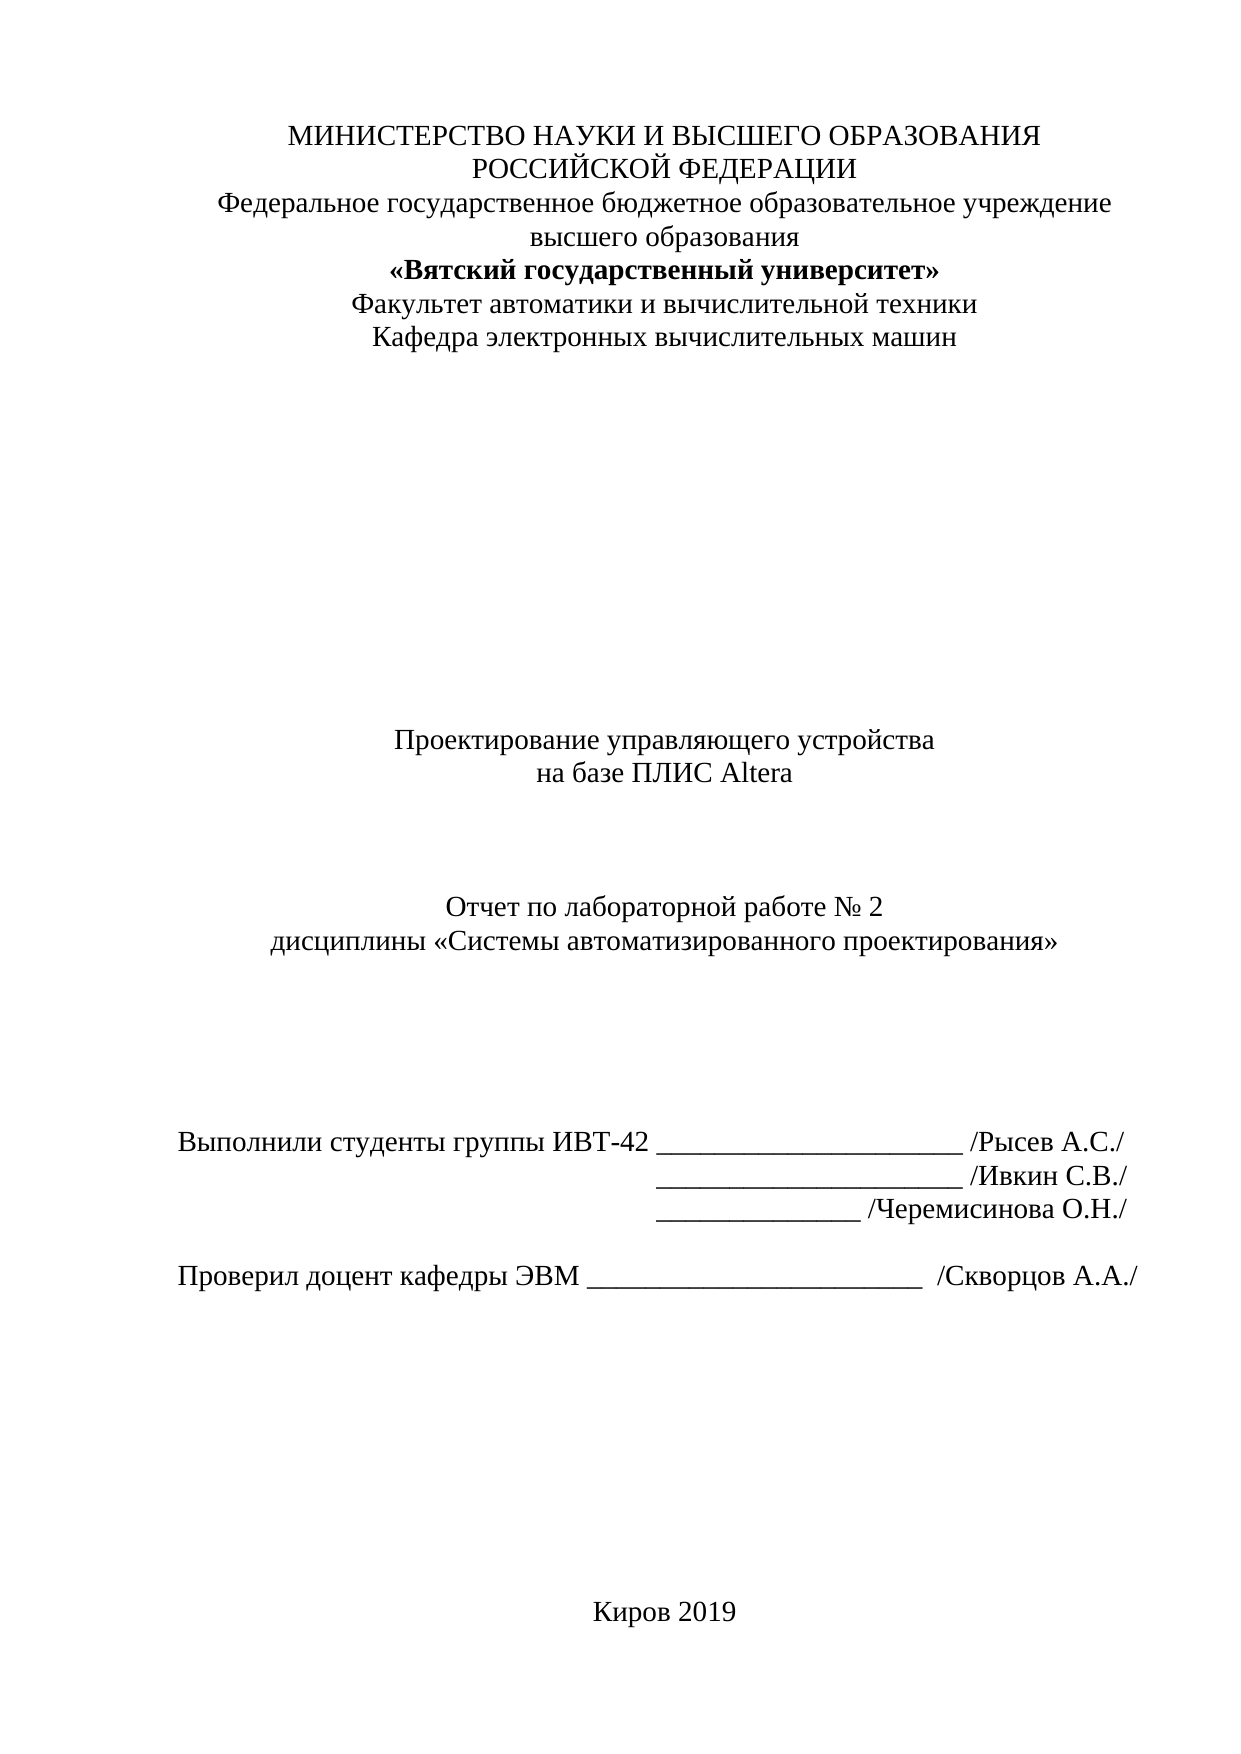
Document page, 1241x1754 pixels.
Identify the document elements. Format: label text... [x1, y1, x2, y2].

text Проверил доцент кафедры ЭВМ _______________________ /Скворцов А.А./ [177, 1258, 1152, 1292]
text _____________________ /Ивкин С.В./ [620, 1158, 1152, 1191]
text Кафедра электронных вычислительных машин [177, 319, 1152, 353]
text Проектирование управляющего устройства [177, 722, 1152, 755]
text МИНИСТЕРСТВО НАУКИ И ВЫСШЕГО ОБРАЗОВАНИЯ [177, 118, 1152, 152]
text Киров 2019 [177, 1594, 1152, 1627]
text на базе ПЛИС Altera [177, 755, 1152, 789]
text «Вятский государственный университет» [177, 252, 1152, 286]
text Отчет по лабораторной работе № 2 [177, 889, 1152, 923]
text ______________ /Черемисинова О.Н./ [546, 1191, 1152, 1225]
text Факультет автоматики и вычислительной техники [177, 286, 1152, 319]
text Федеральное государственное бюджетное образовательное учреждение высшего образования [177, 185, 1152, 252]
text РОССИЙСКОЙ ФЕДЕРАЦИИ [177, 152, 1152, 185]
text дисциплины «Системы автоматизированного проектирования» [177, 923, 1152, 957]
text Выполнили студенты группы ИВТ-42 _____________________ /Рысев А.С./ [177, 1124, 1152, 1158]
